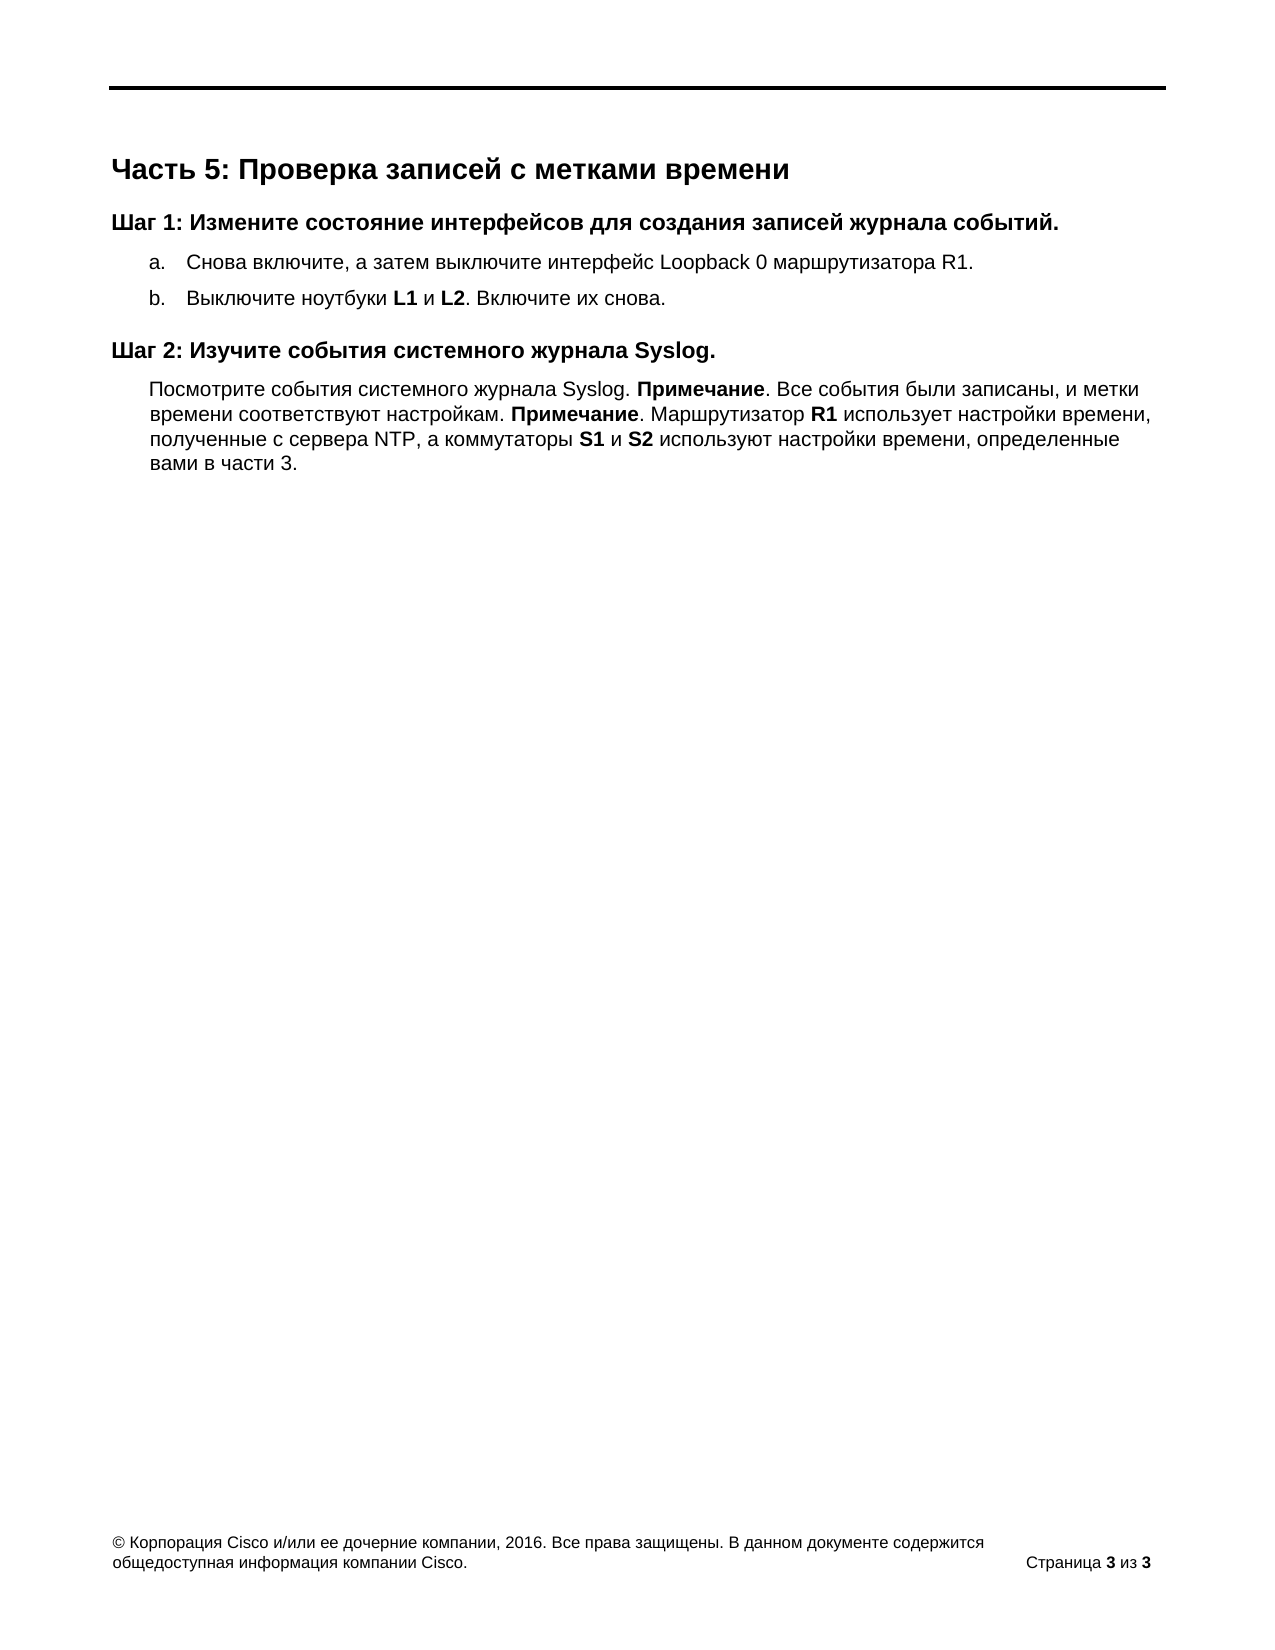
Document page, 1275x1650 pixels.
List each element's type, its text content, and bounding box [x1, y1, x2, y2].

subtitle Часть 5: Проверка записей с метками времени [111, 152, 1156, 185]
text Шаг 1: Измените состояние интерфейсов для создания записей журнала событий. [111, 209, 1156, 235]
text Шаг 2: Изучите события системного журнала Syslog. [111, 337, 1156, 363]
text Посмотрите события системного журнала Syslog. Примечание. Все события были записаны, и метки времени соответствуют настройкам. Примечание. Маршрутизатор R1 использует настройки времени, полученные с сервера NTP, а коммутаторы S1 и S2 используют настройки времени, определенные вами в части 3. [148, 377, 1156, 475]
list Выключите ноутбуки L1 и L2. Включите их снова. [148, 286, 1156, 310]
list Снова включите, а затем выключите интерфейс Loopback 0 маршрутизатора R1. [148, 250, 1156, 274]
